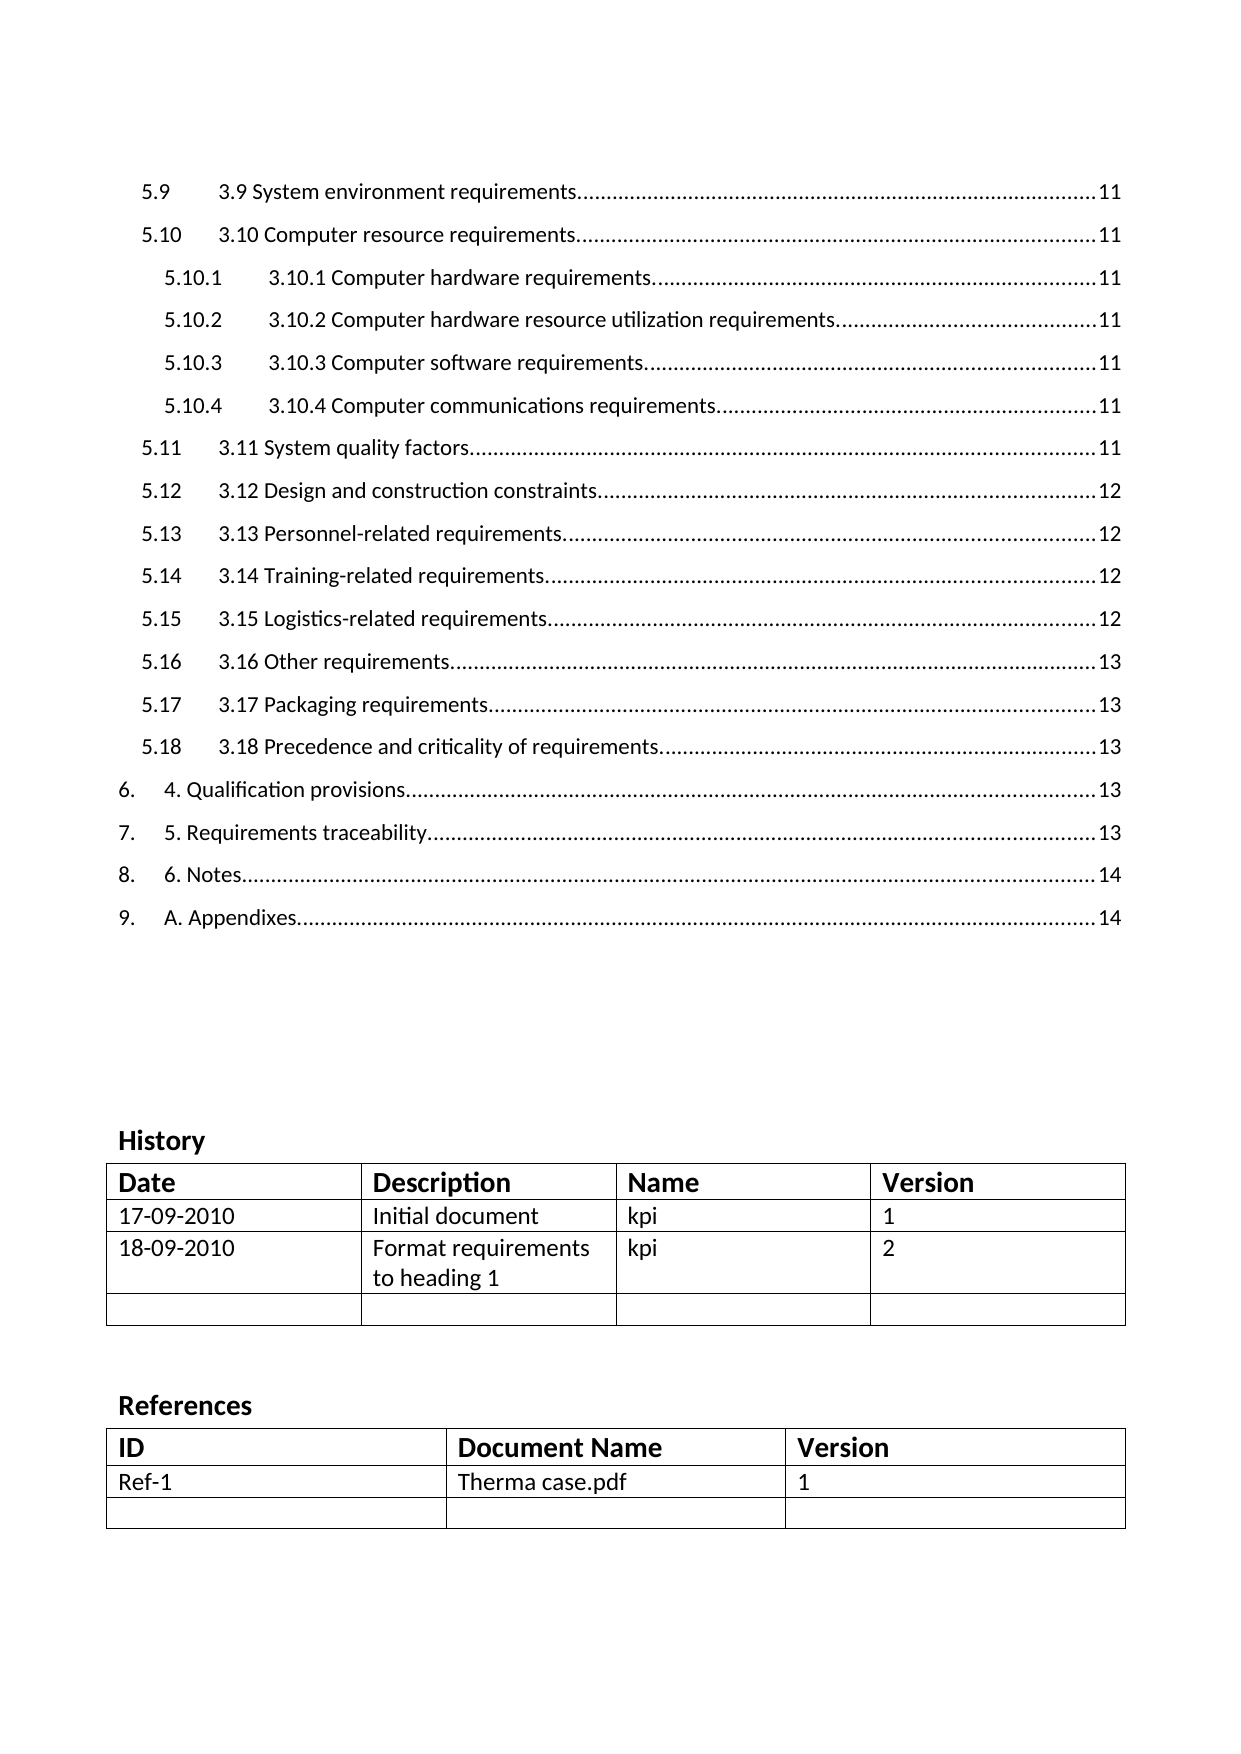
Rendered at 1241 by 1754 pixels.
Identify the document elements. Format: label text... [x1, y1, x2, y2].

text 5.13 3.13 Personnel-related requirements. 12 [141, 519, 1122, 547]
table_header Date [107, 1164, 361, 1199]
table_header Version [871, 1164, 1125, 1199]
table_cell [107, 1498, 446, 1528]
text 5.9 3.9 System environment requirements. 11 [141, 177, 1122, 205]
table_header Document Name [447, 1429, 785, 1465]
table_header Name [617, 1164, 870, 1199]
text References [118, 1387, 1122, 1423]
text 5.10.3 3.10.3 Computer software requirements. 11 [164, 348, 1122, 376]
text History [118, 1122, 1122, 1157]
table_cell 1 [871, 1200, 1125, 1231]
table_cell Ref-1 [107, 1466, 446, 1497]
table_cell [617, 1294, 870, 1324]
text 5.14 3.14 Training-related requirements. 12 [141, 562, 1122, 589]
table_cell 18-09-2010 [107, 1232, 361, 1293]
table_cell [447, 1498, 785, 1528]
table_cell kpi [617, 1200, 870, 1231]
text 5.10.1 3.10.1 Computer hardware requirements. 11 [164, 263, 1122, 291]
table_header Description [362, 1164, 616, 1199]
text 5.10 3.10 Computer resource requirements. 11 [141, 220, 1122, 248]
table_header Version [786, 1429, 1125, 1465]
text 8. 6. Notes. 14 [118, 861, 1122, 888]
table_cell [786, 1498, 1125, 1528]
table_cell [107, 1294, 361, 1324]
text 5.10.2 3.10.2 Computer hardware resource utilization requirements. 11 [164, 305, 1122, 333]
text 6. 4. Qualification provisions. 13 [118, 775, 1122, 803]
table_cell kpi [617, 1232, 870, 1293]
table_cell Initial document [362, 1200, 616, 1231]
table_cell Therma case.pdf [447, 1466, 785, 1497]
table_cell 17-09-2010 [107, 1200, 361, 1231]
table_cell Format requirements to heading 1 [362, 1232, 616, 1293]
table_cell [871, 1294, 1125, 1324]
table_cell 1 [786, 1466, 1125, 1497]
text 5.10.4 3.10.4 Computer communications requirements. 11 [164, 391, 1122, 419]
table_header ID [107, 1429, 446, 1465]
table_cell [362, 1294, 616, 1324]
table_cell 2 [871, 1232, 1125, 1293]
text 9. A. Appendixes. 14 [118, 903, 1122, 931]
text 5.16 3.16 Other requirements. 13 [141, 647, 1122, 675]
text 5.15 3.15 Logistics-related requirements. 12 [141, 604, 1122, 632]
text 7. 5. Requirements traceability. 13 [118, 818, 1122, 846]
text 5.18 3.18 Precedence and criticality of requirements. 13 [141, 732, 1122, 760]
text 5.12 3.12 Design and construction constraints. 12 [141, 476, 1122, 504]
text 5.11 3.11 System quality factors. 11 [141, 433, 1122, 461]
text 5.17 3.17 Packaging requirements. 13 [141, 690, 1122, 718]
